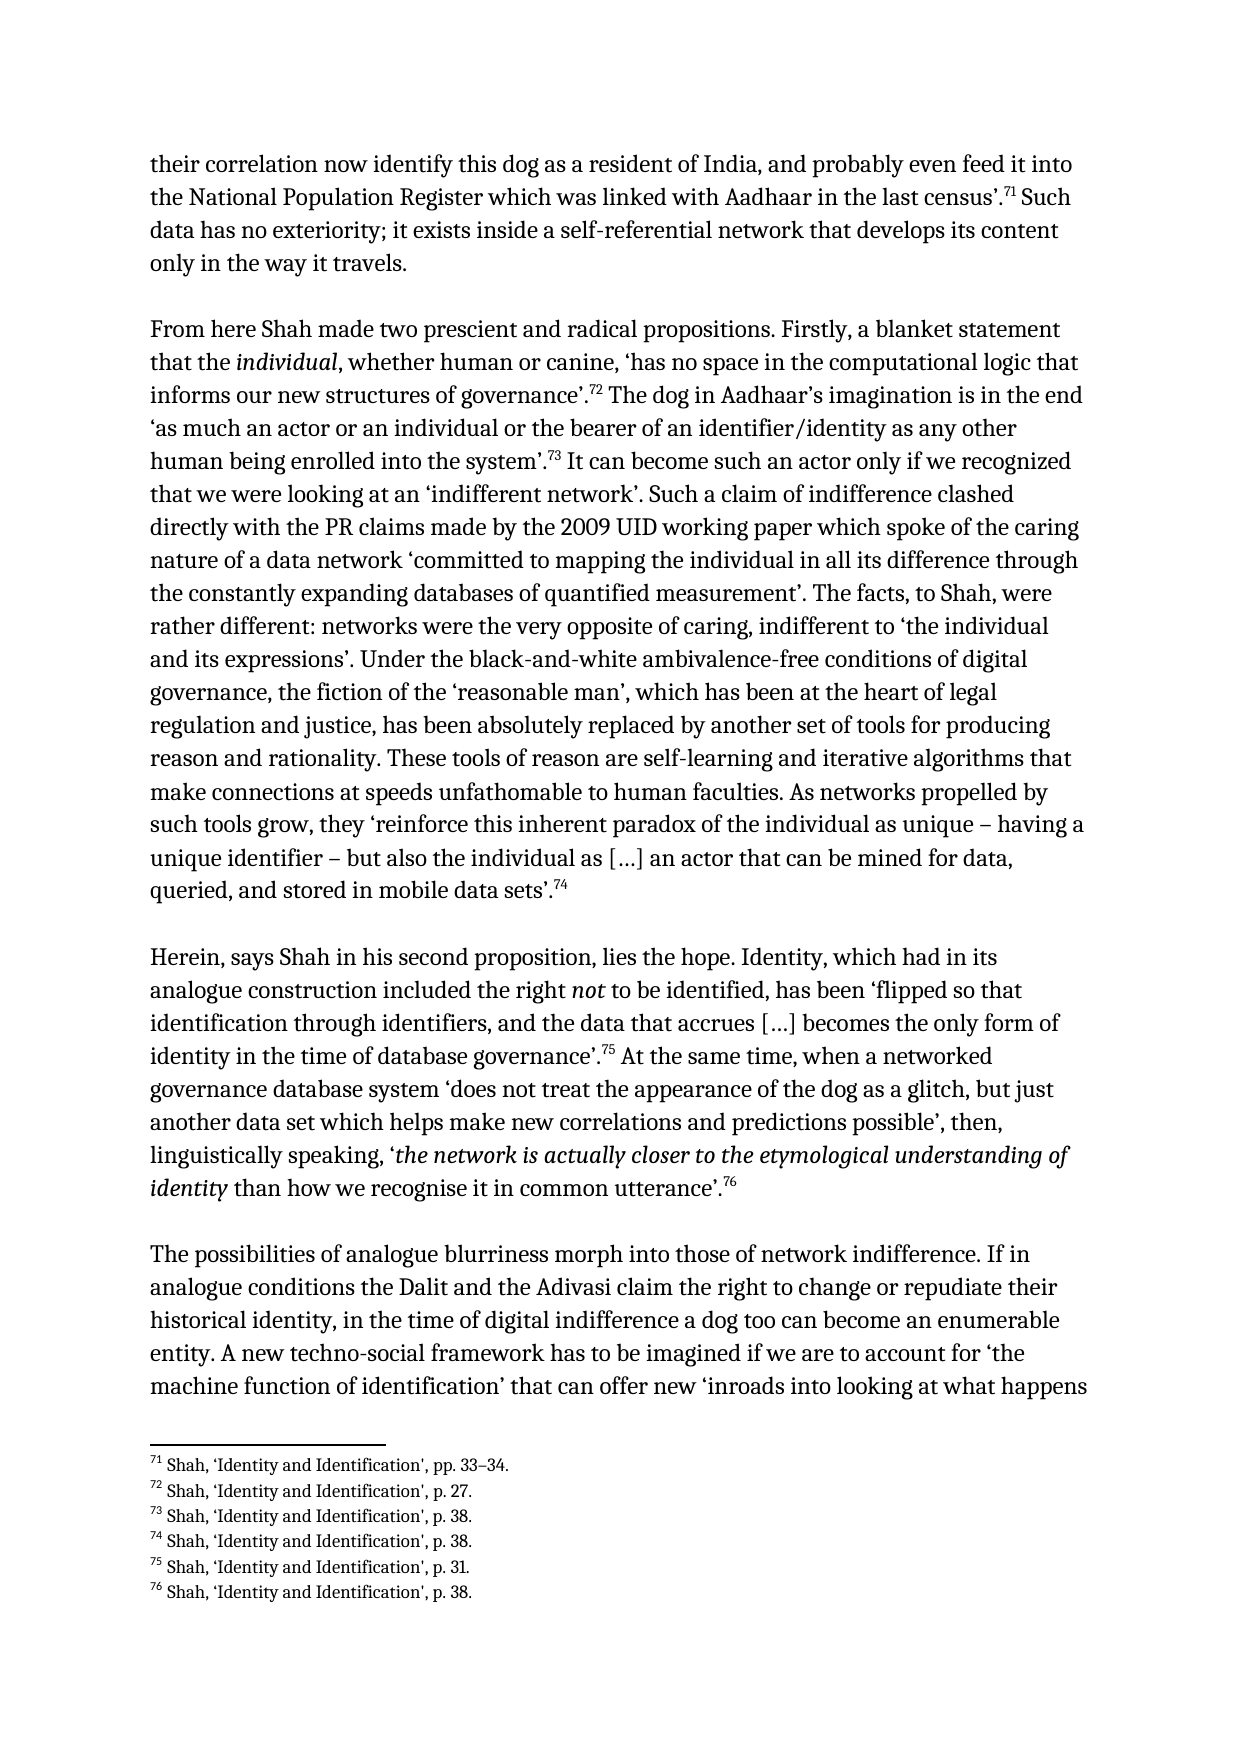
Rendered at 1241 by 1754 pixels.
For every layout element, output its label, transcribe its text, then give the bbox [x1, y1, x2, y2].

text From here Shah made two prescient and radical propositions. Firstly, a blanket statement that the individual, whether human or canine, ‘has no space in the computational logic that informs our new structures of governance’. The dog in Aadhaar’s imagination is in the end ‘as much an actor or an individual or the bearer of an identifier/identity as any other human being enrolled into the system’. It can become such an actor only if we recognized that we were looking at an ‘indifferent network’. Such a claim of indifference clashed directly with the PR claims made by the 2009 UID working paper which spoke of the caring nature of a data network ‘committed to mapping the individual in all its difference through the constantly expanding databases of quantified measurement’. The facts, to Shah, were rather different: networks were the very opposite of caring, indifferent to ‘the individual and its expressions’. Under the black-and-white ambivalence-free conditions of digital governance, the fiction of the ‘reasonable man’, which has been at the heart of legal regulation and justice, has been absolutely replaced by another set of tools for producing reason and rationality. These tools of reason are self-learning and iterative algorithms that make connections at speeds unfathomable to human faculties. As networks propelled by such tools grow, they ‘reinforce this inherent paradox of the individual as unique – having a unique identifier – but also the individual as […] an actor that can be mined for data, queried, and stored in mobile data sets’. [150, 315, 1090, 905]
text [150, 1240, 1090, 1401]
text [150, 150, 1090, 278]
text Herein, says Shah in his second proposition, lies the hope. Identity, which had in its analogue construction included the right not to be identified, has been ‘flipped so that identification through identifiers, and the data that accrues […] becomes the only form of identity in the time of database governance’. At the same time, when a networked governance database system ‘does not treat the appearance of the dog as a glitch, but just another data set which helps make new correlations and predictions possible’, then, linguistically speaking, ‘the network is actually closer to the etymological understanding of identity than how we recognise it in common utterance’. [150, 942, 1090, 1202]
